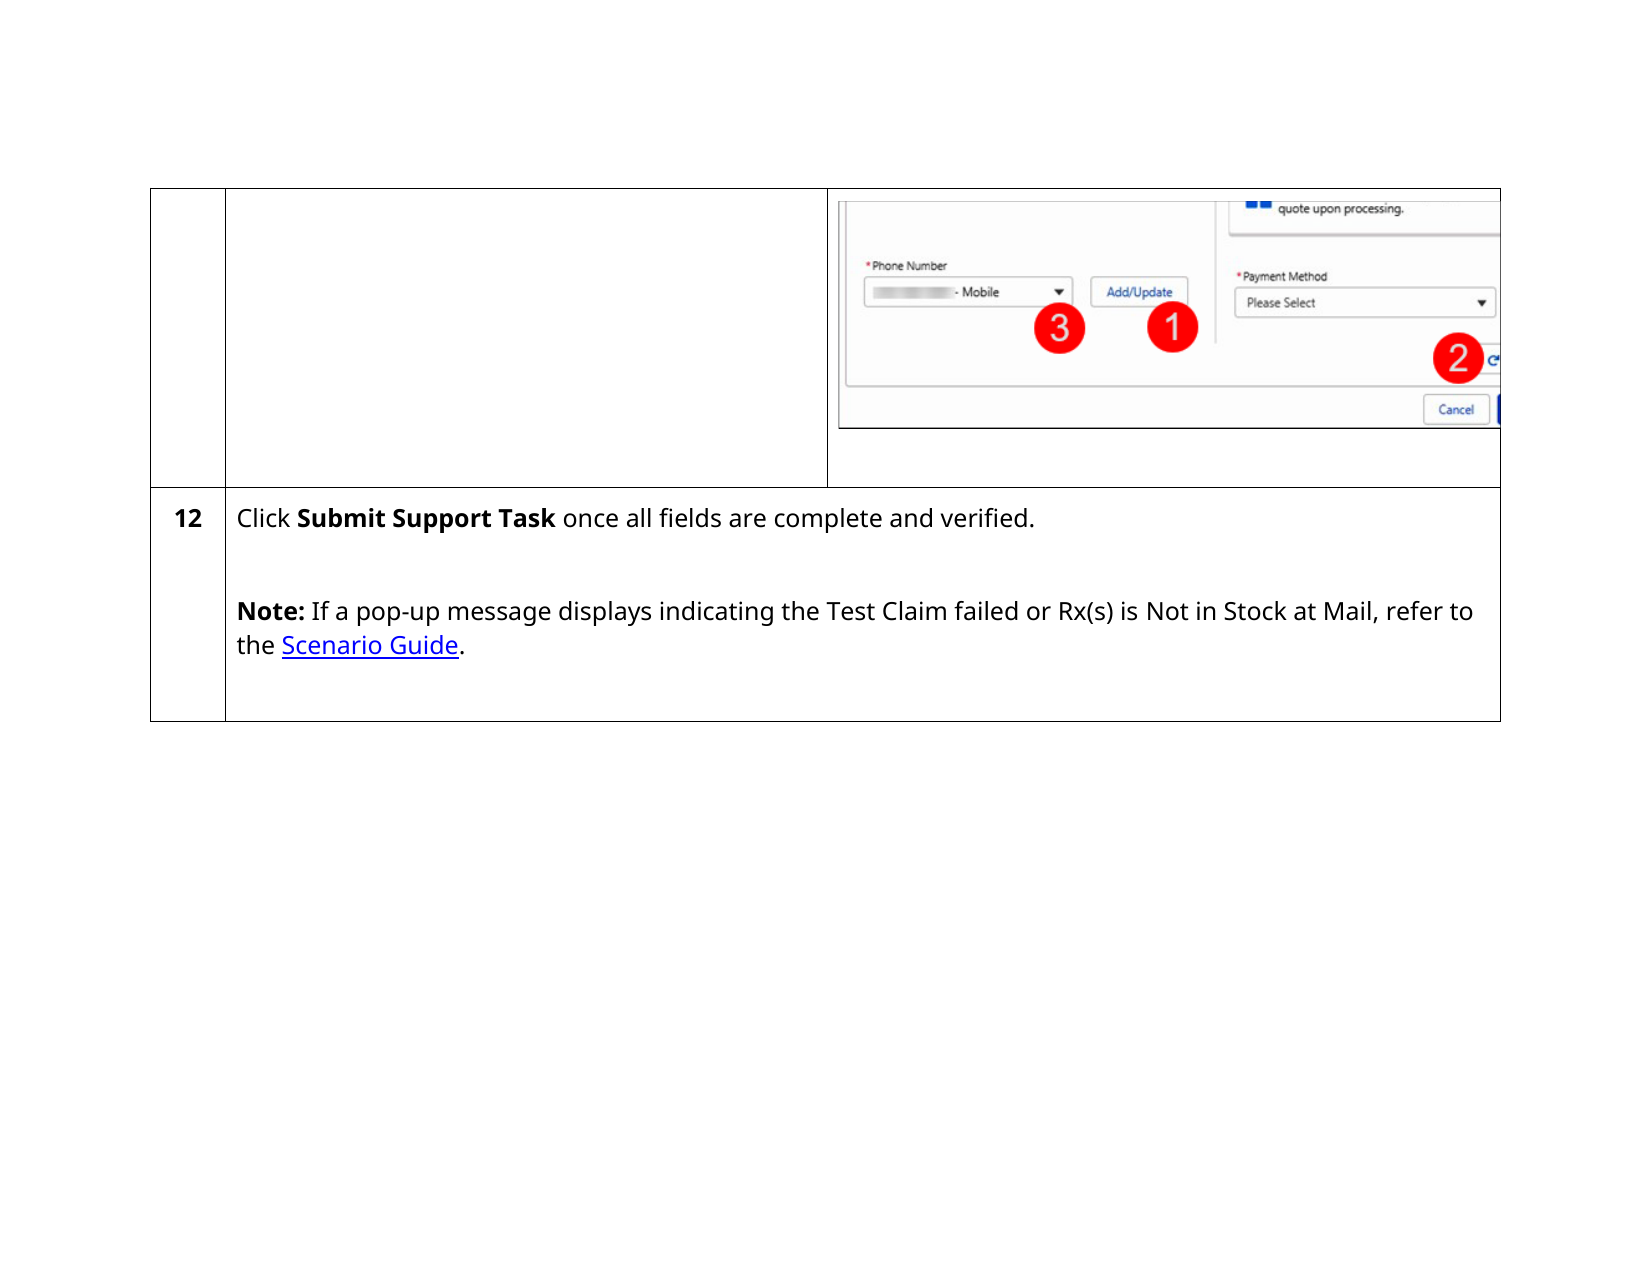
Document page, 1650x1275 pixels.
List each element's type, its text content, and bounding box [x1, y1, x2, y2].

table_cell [226, 189, 827, 487]
table_cell Click Submit Support Task once all fields are complete and verified. Note: If a pop-up message displays indicating the Test Claim failed or Rx(s) is Not in Stock at Mail, refer to the Scenario Guide. Notes: To exit, click Cancel. If Automation fails, refer to Compass - Obtaining a New Prescription (Rx) for the Member (New Rx Request) (054208). If a member does not want us to send a new Rx request, the member can mail in a new written Rx, or their prescriber can: eScribe the prescription to CVS/Caremark. ERX Electronic Address: One Great Valley Blvd Wilkes-Barre, PA 18706 Fax the prescription to CVS/Caremark at 1-800-378-0323. Call the prescription into CVS/Caremark at 1-800-378-5697. [226, 488, 1500, 721]
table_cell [828, 189, 1500, 487]
table_cell 12 [151, 488, 225, 721]
picture [838, 201, 1501, 429]
